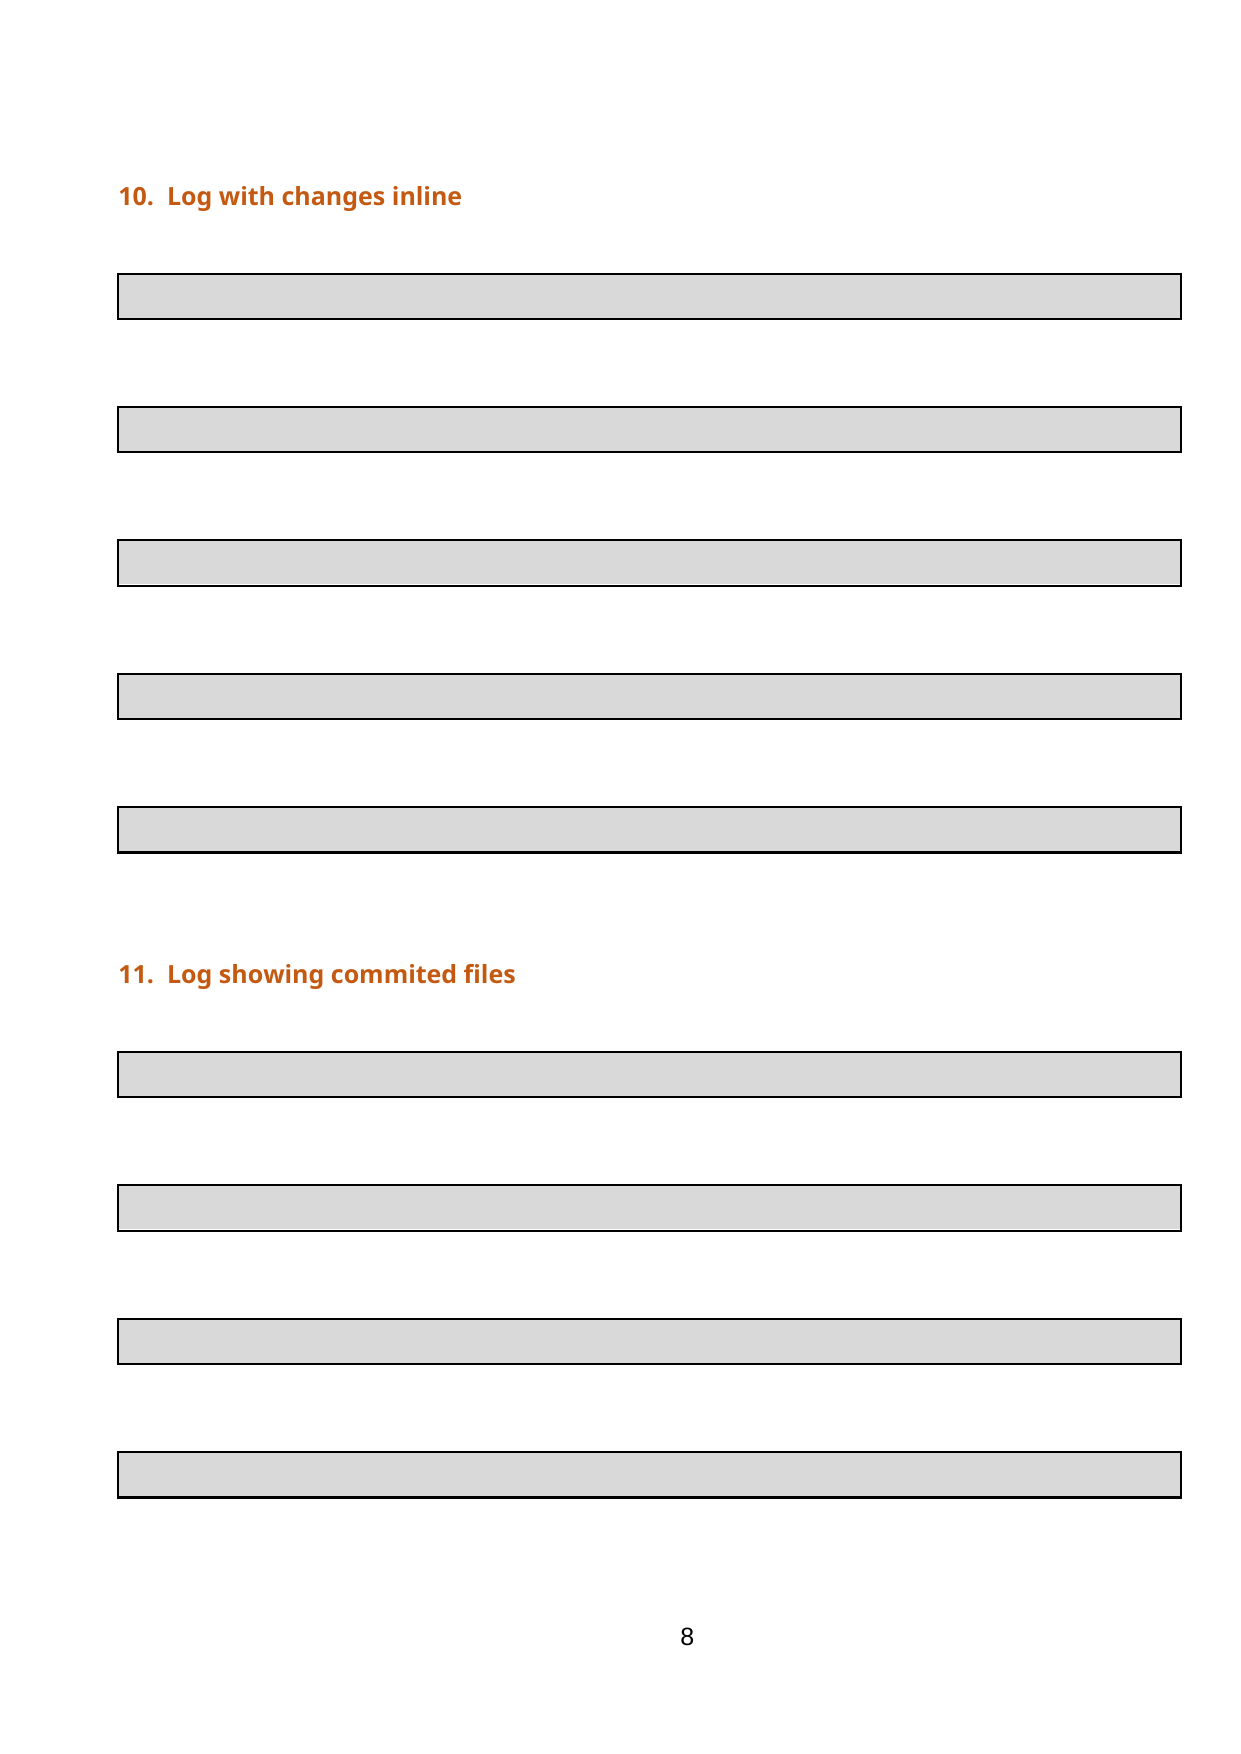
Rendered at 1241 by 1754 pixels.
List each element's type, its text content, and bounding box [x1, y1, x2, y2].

table_header [119, 675, 1180, 718]
table_header [119, 808, 1180, 851]
table_header [119, 275, 1180, 318]
table_header [119, 1186, 1180, 1229]
table_header [119, 541, 1180, 584]
table_header [119, 1320, 1180, 1363]
subtitle Log with changes inline [118, 178, 1181, 212]
table_header [119, 1053, 1180, 1096]
table_header [119, 408, 1180, 451]
subtitle Log showing commited files [118, 957, 1181, 991]
table_header [119, 1453, 1180, 1496]
